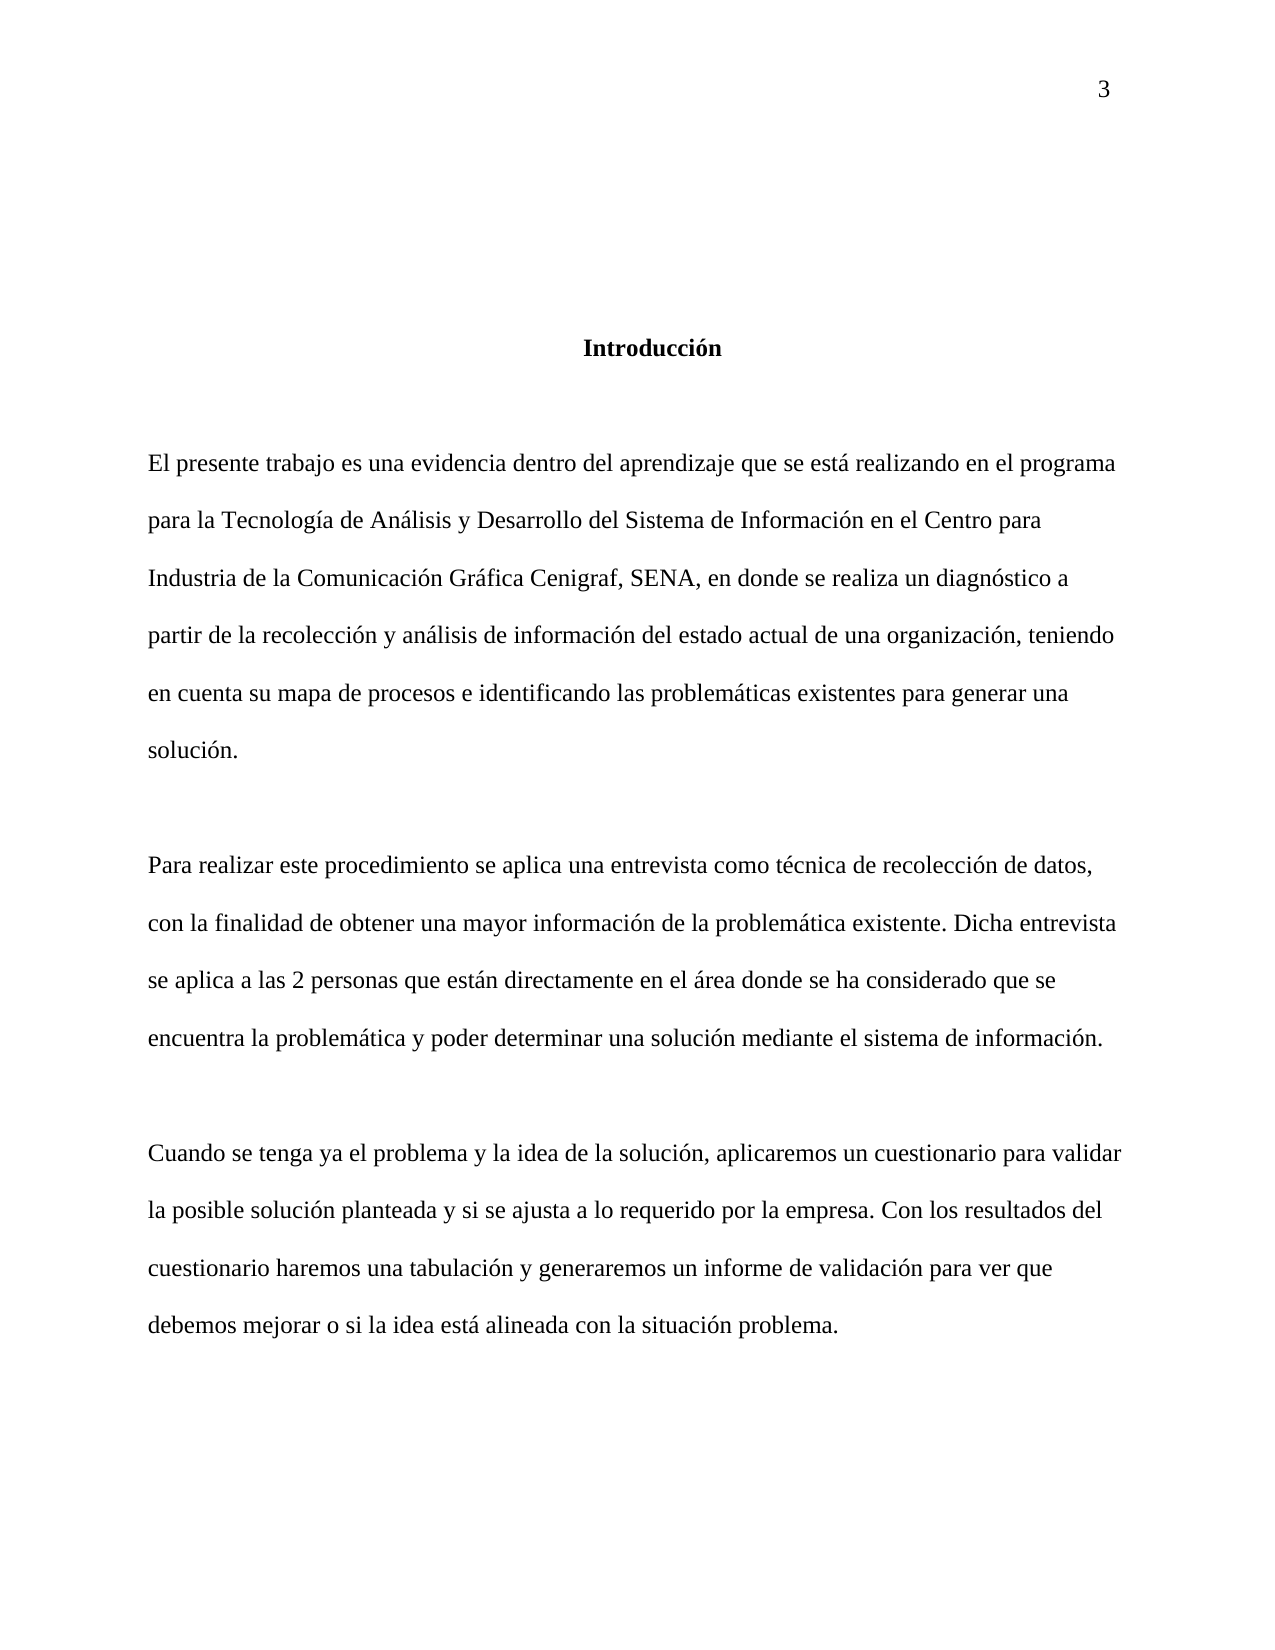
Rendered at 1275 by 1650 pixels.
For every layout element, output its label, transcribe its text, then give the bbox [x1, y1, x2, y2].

text Introducción [148, 333, 1127, 361]
text El presente trabajo es una evidencia dentro del aprendizaje que se está realizando en el programa para la Tecnología de Análisis y Desarrollo del Sistema de Información en el Centro para Industria de la Comunicación Gráfica Cenigraf, SENA, en donde se realiza un diagnóstico a partir de la recolección y análisis de información del estado actual de una organización, teniendo en cuenta su mapa de procesos e identificando las problemáticas existentes para generar una solución. Para realizar este procedimiento se aplica una entrevista como técnica de recolección de datos, con la finalidad de obtener una mayor información de la problemática existente. Dicha entrevista se aplica a las 2 personas que están directamente en el área donde se ha considerado que se encuentra la problemática y poder determinar una solución mediante el sistema de información. Cuando se tenga ya el problema y la idea de la solución, aplicaremos un cuestionario para validar la posible solución planteada y si se ajusta a lo requerido por la empresa. Con los resultados del cuestionario haremos una tabulación y generaremos un informe de validación para ver que debemos mejorar o si la idea está alineada con la situación problema. [148, 448, 1127, 1396]
